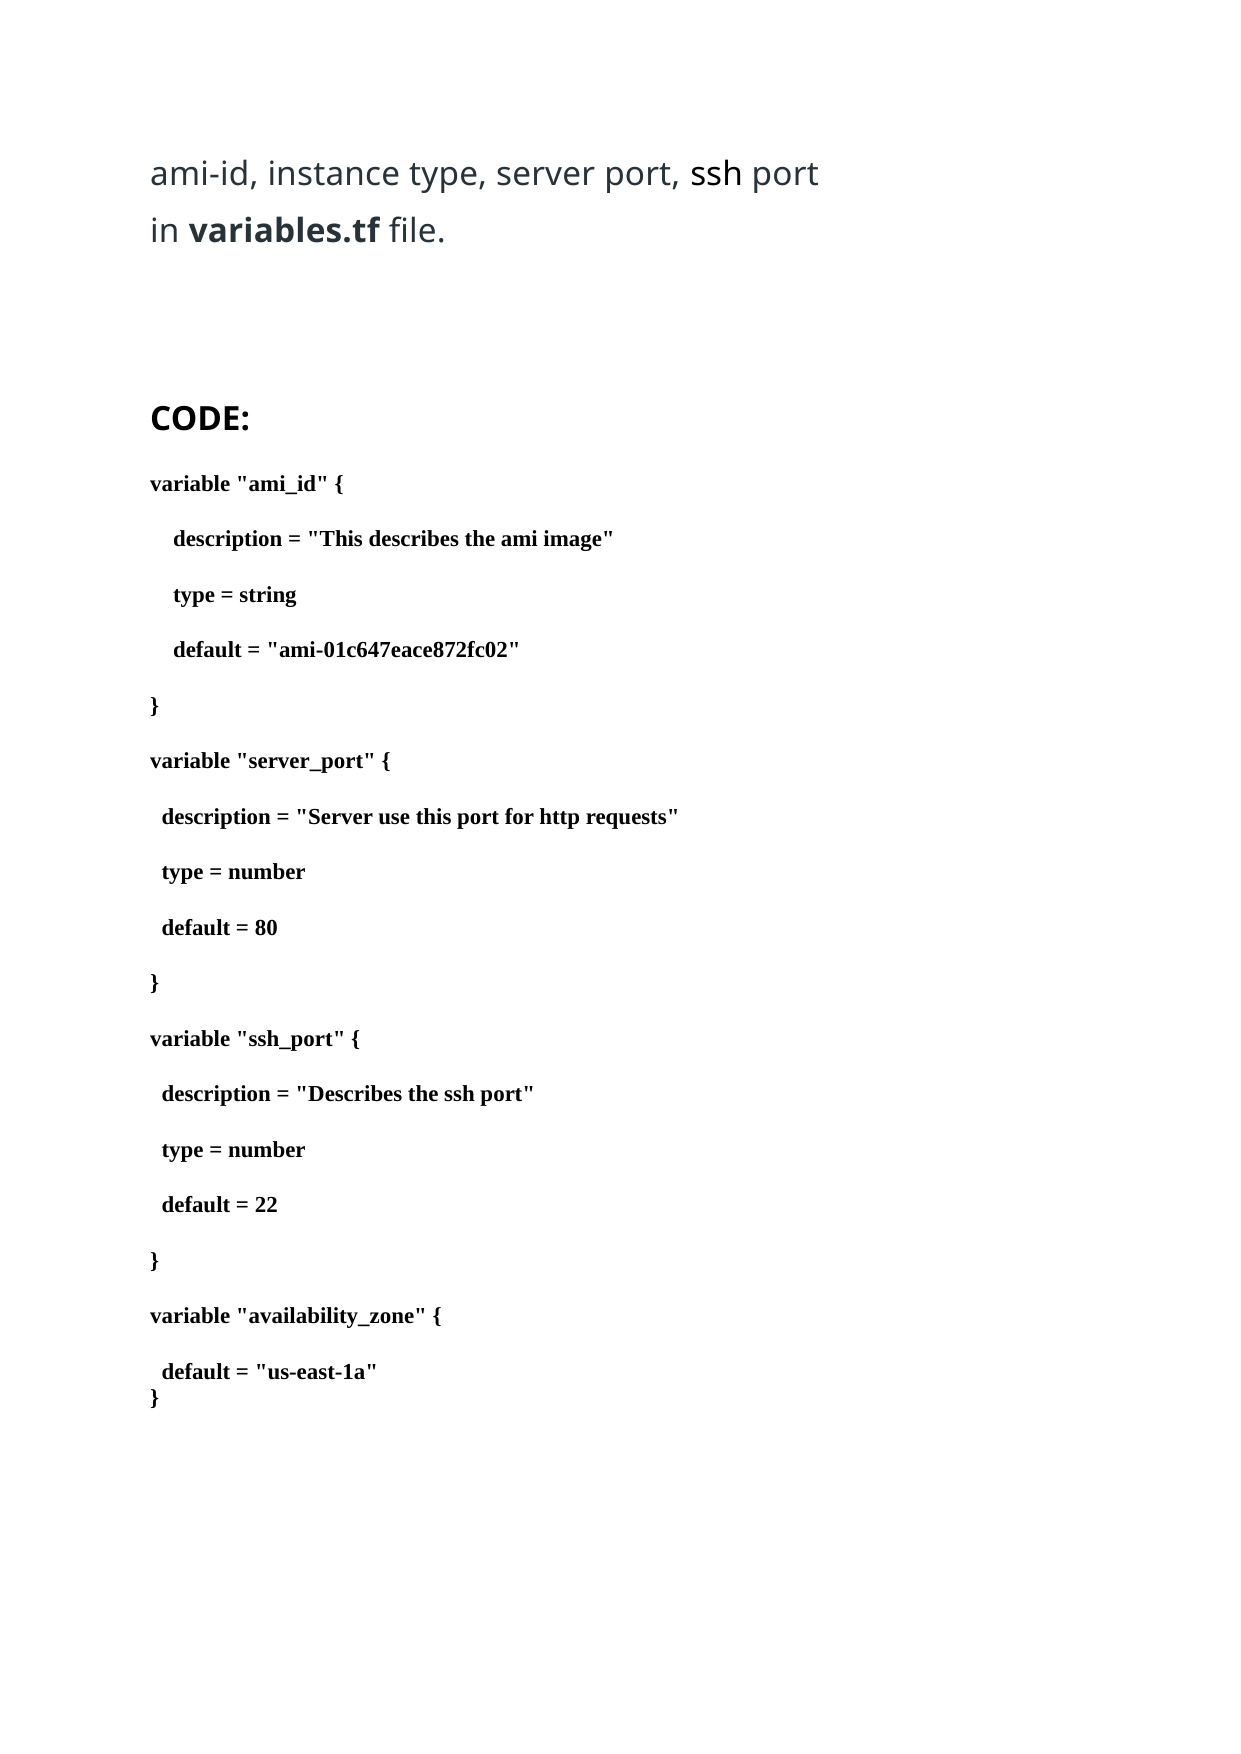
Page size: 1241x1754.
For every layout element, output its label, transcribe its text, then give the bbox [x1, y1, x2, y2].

subtitle variable "ami_id" { [150, 470, 1090, 496]
subtitle description = "Server use this port for http requests" [150, 803, 1090, 829]
subtitle } [150, 1384, 1090, 1411]
subtitle default = "ami-01c647eace872fc02" [150, 636, 1090, 663]
subtitle type = string [150, 581, 1090, 607]
subtitle } [150, 692, 1090, 718]
subtitle CODE: [150, 395, 1090, 441]
subtitle default = 22 [150, 1191, 1090, 1218]
subtitle description = "This describes the ami image" [150, 525, 1090, 552]
subtitle } [150, 969, 1090, 996]
subtitle variable "availability_zone" { [150, 1302, 1090, 1329]
subtitle } [150, 1247, 1090, 1273]
subtitle variable "server_port" { [150, 747, 1090, 774]
subtitle default = 80 [150, 914, 1090, 940]
subtitle default = "us-east-1a" [150, 1358, 1090, 1384]
subtitle description = "Describes the ssh port" [150, 1080, 1090, 1107]
subtitle type = number [150, 858, 1090, 885]
subtitle type = number [150, 1136, 1090, 1162]
subtitle variable "ssh_port" { [150, 1025, 1090, 1051]
